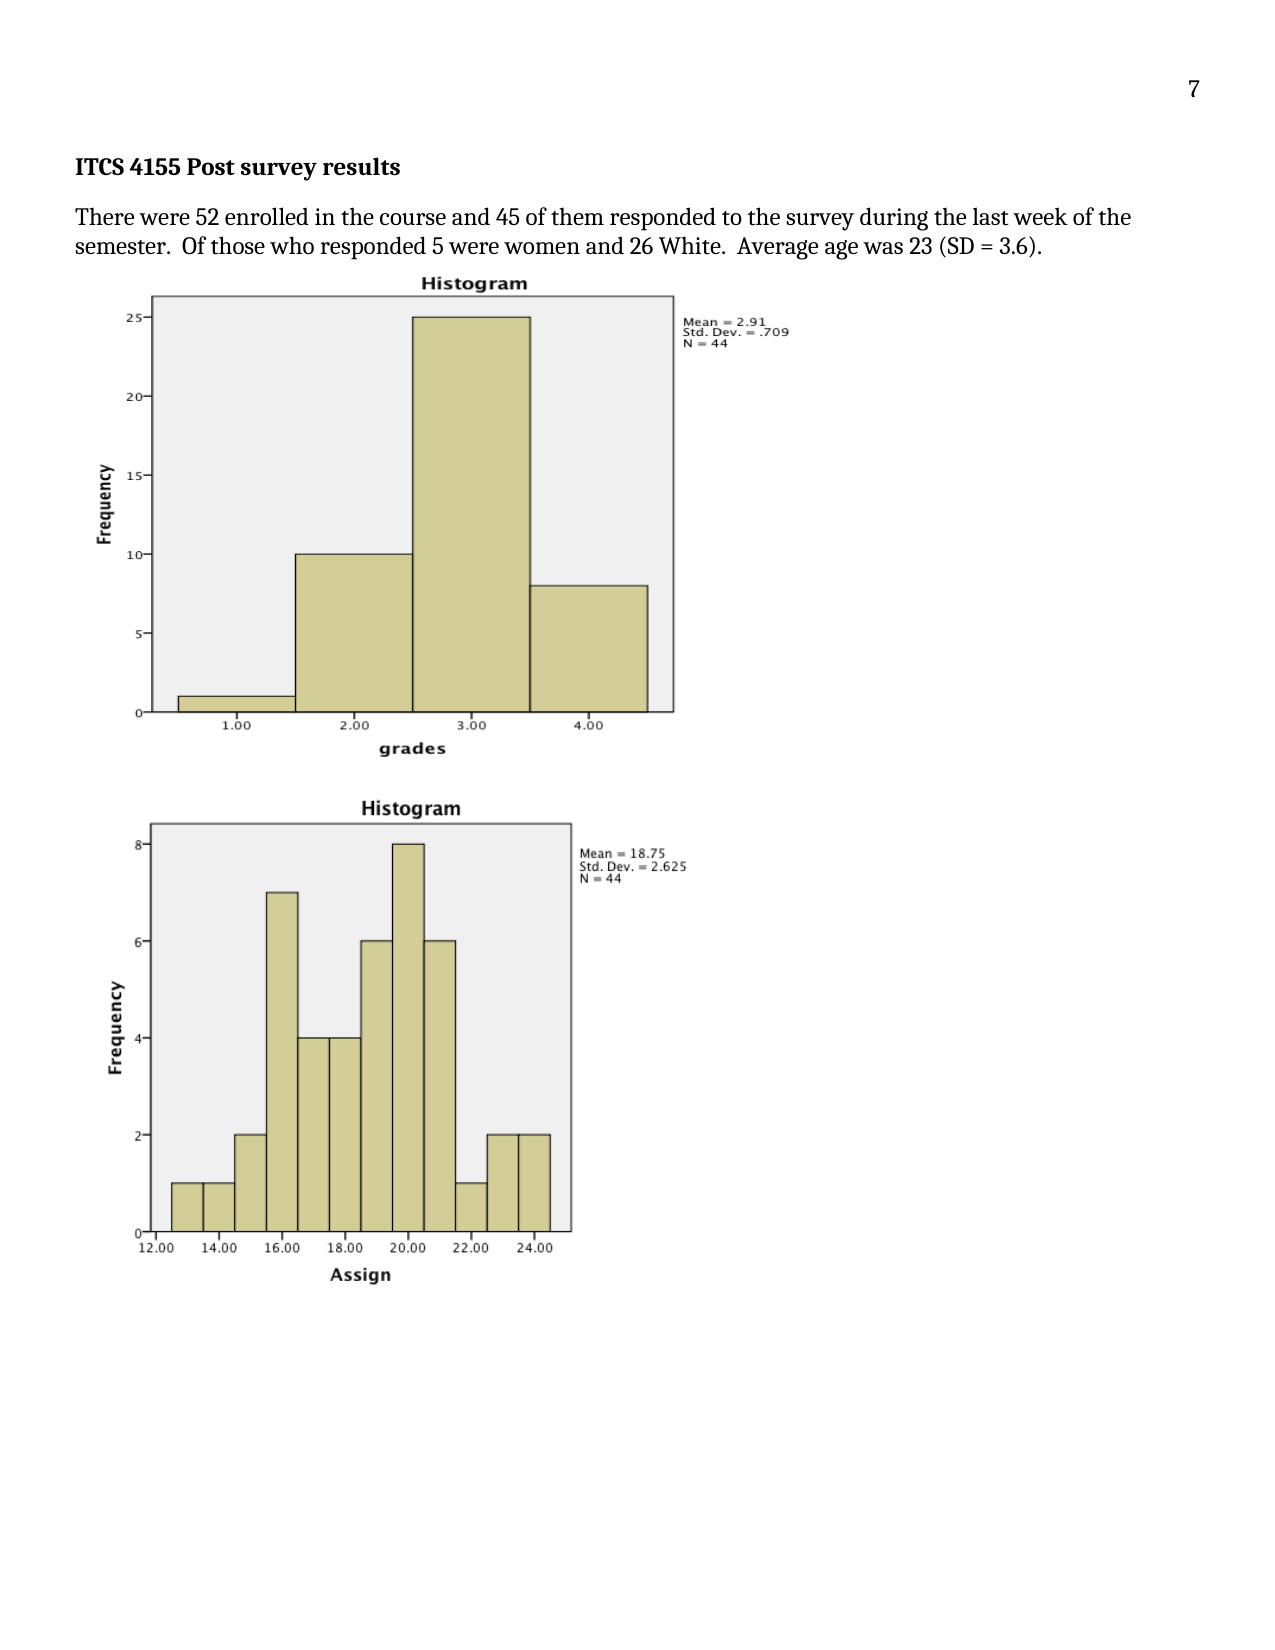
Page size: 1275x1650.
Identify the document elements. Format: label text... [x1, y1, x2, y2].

picture [75, 260, 805, 771]
text ITCS 4155 Post survey results [75, 153, 1200, 182]
